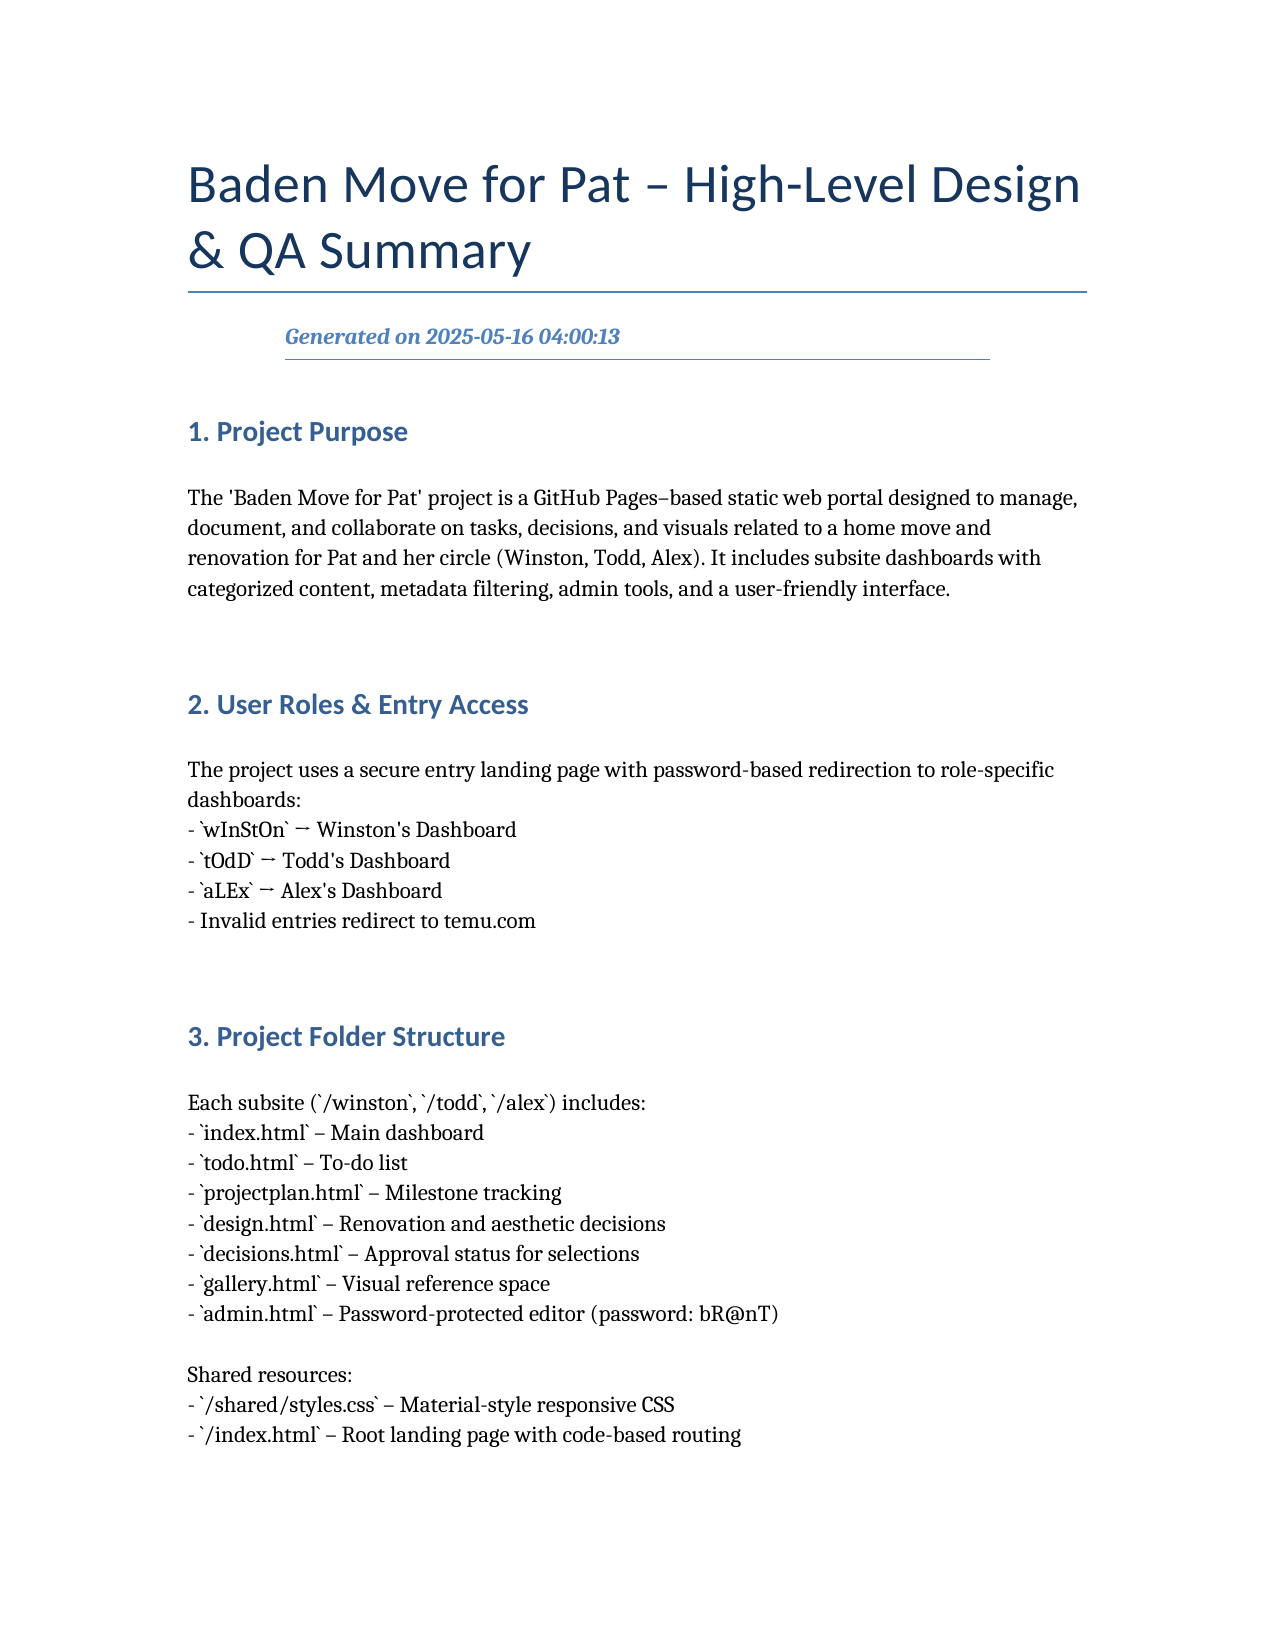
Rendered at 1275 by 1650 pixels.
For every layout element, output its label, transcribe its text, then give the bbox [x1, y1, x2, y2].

text Generated on 2025-05-16 04:00:13 [285, 324, 990, 359]
text Each subsite (`/winston`, `/todd`, `/alex`) includes: - `index.html` – Main dashboard - `todo.html` – To-do list - `projectplan.html` – Milestone tracking - `design.html` – Renovation and aesthetic decisions - `decisions.html` – Approval status for selections - `gallery.html` – Visual reference space - `admin.html` – Password-protected editor (password: bR@nT) Shared resources: - `/shared/styles.css` – Material-style responsive CSS - `/index.html` – Root landing page with code-based routing [187, 1059, 1087, 1478]
text The 'Baden Move for Pat' project is a GitHub Pages–based static web portal designed to manage, document, and collaborate on tasks, decisions, and visuals related to a home move and renovation for Pat and her circle (Winston, Todd, Alex). It includes subsite dashboards with categorized content, metadata filtering, admin tools, and a user-friendly interface. [187, 454, 1087, 632]
subtitle 2. User Roles & Entry Access [187, 686, 1087, 721]
subtitle 3. Project Folder Structure [187, 1018, 1087, 1054]
subtitle 1. Project Purpose [187, 413, 1087, 449]
text The project uses a secure entry landing page with password-based redirection to role-specific dashboards: - `wInStOn` → Winston's Dashboard - `tOdD` → Todd's Dashboard - `aLEx` → Alex's Dashboard - Invalid entries redirect to temu.com [187, 727, 1087, 964]
title Baden Move for Pat – High-Level Design & QA Summary [187, 150, 1087, 293]
